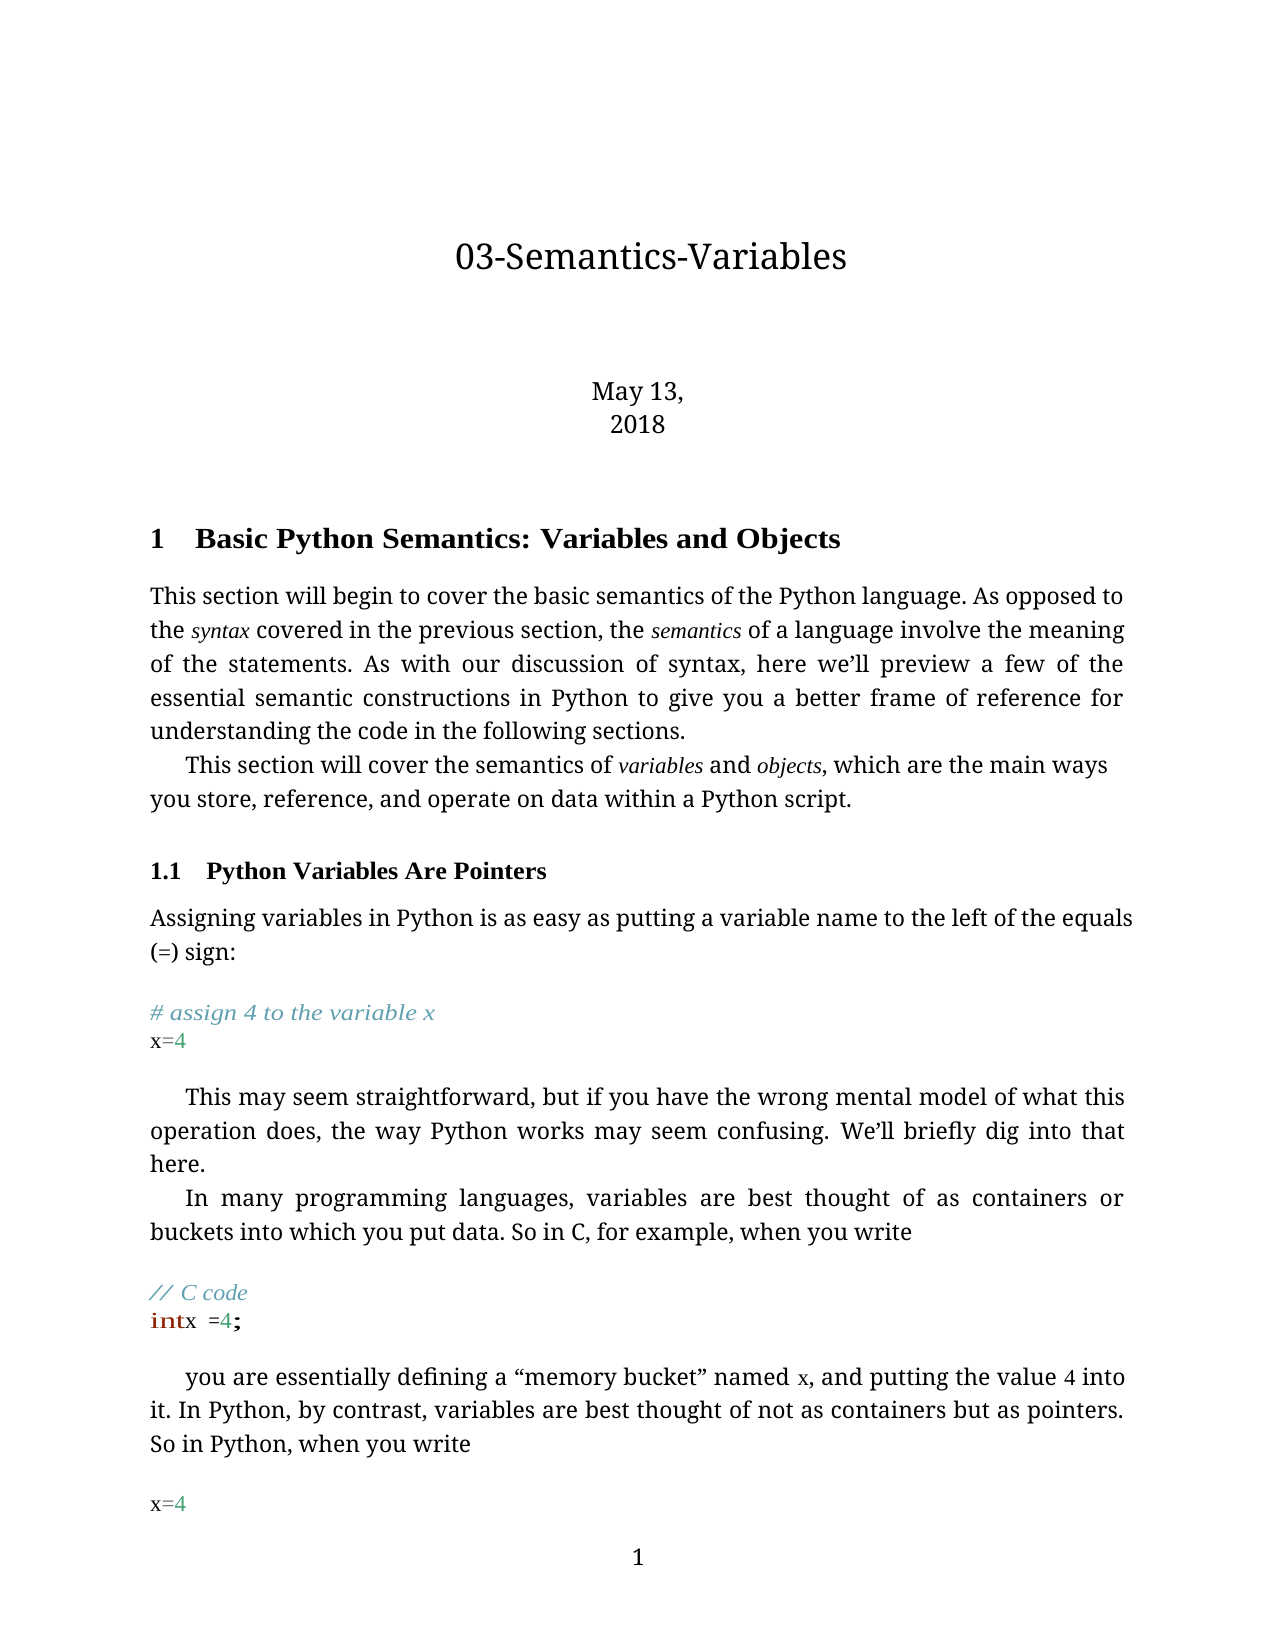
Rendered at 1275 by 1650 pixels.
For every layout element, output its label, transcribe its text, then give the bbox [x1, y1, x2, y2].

text In many programming languages, variables are best thought of as containers or buckets into which you put data. So in C, for example, when you write [150, 1182, 1125, 1247]
text x=4 [150, 1027, 1137, 1054]
text May 13, 2018 [562, 373, 713, 441]
text intx =4; [150, 1307, 1137, 1334]
list Basic Python Semantics: Variables and Objects [150, 521, 1137, 555]
text 03-Semantics-Variables [455, 232, 1137, 280]
text you are essentially defining a “memory bucket” named x, and putting the value 4 into it. In Python, by contrast, variables are best thought of not as containers but as pointers. So in Python, when you write [150, 1361, 1125, 1459]
text This section will begin to cover the basic semantics of the Python language. As opposed to the syntax covered in the previous section, the semantics of a language involve the meaning of the statements. As with our discussion of syntax, here we’ll preview a few of the essential semantic constructions in Python to give you a better frame of reference for understanding the code in the following sections. [150, 580, 1125, 746]
text // C code [150, 1279, 1137, 1306]
text # assign 4 to the variable x [150, 999, 1137, 1025]
text x=4 [150, 1490, 1137, 1516]
text Assigning variables in Python is as easy as putting a variable name to the left of the equals (=) sign: [150, 902, 1137, 967]
text This section will cover the semantics of variables and objects, which are the main ways you store, reference, and operate on data within a Python script. [150, 749, 1137, 814]
text This may seem straightforward, but if you have the wrong mental model of what this operation does, the way Python works may seem confusing. We’ll briefly dig into that here. [150, 1081, 1125, 1179]
subtitle Python Variables Are Pointers [150, 856, 1137, 885]
